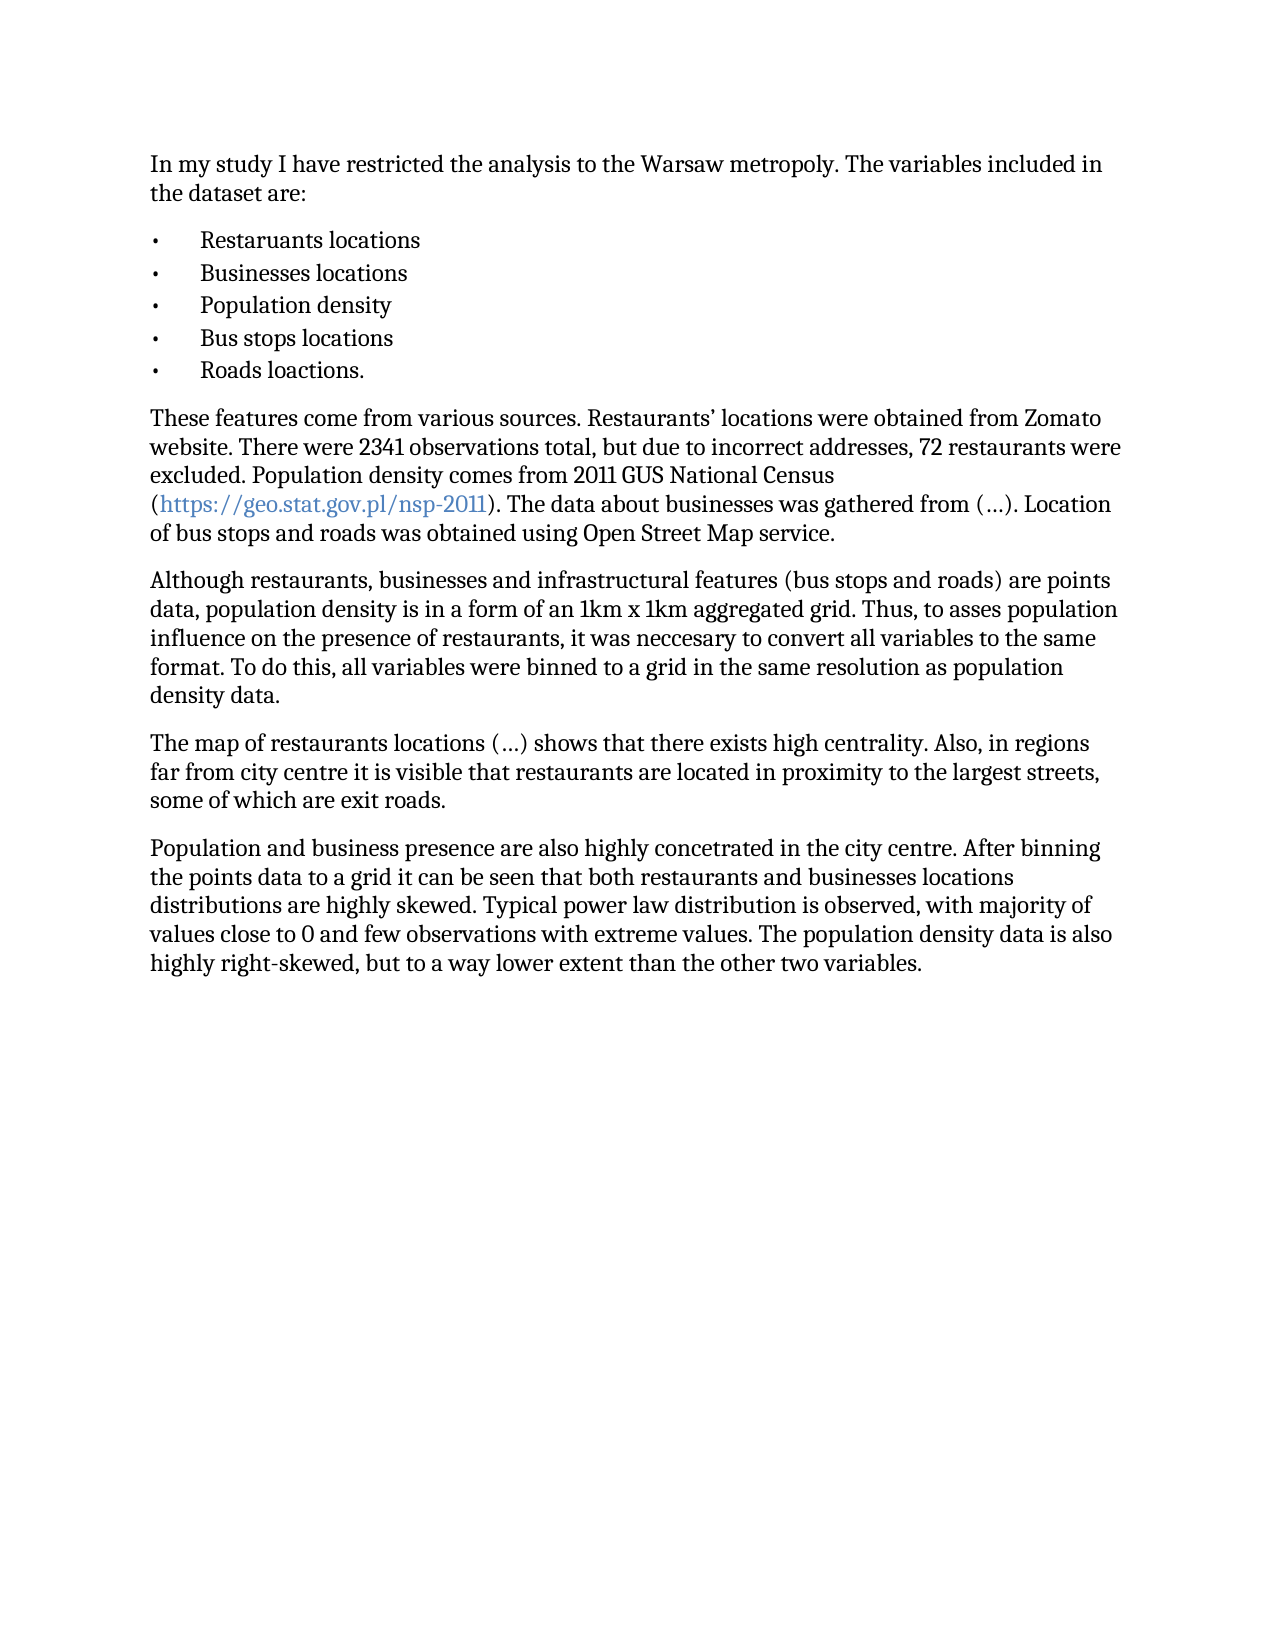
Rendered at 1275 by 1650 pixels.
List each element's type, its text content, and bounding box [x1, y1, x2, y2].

text Although restaurants, businesses and infrastructural features (bus stops and roads) are points data, population density is in a form of an 1km x 1km aggregated grid. Thus, to asses population influence on the presence of restaurants, it was neccesary to convert all variables to the same format. To do this, all variables were binned to a grid in the same resolution as population density data. [150, 566, 1125, 710]
list Roads loactions. [150, 356, 1125, 385]
text These features come from various sources. Restaurants’ locations were obtained from Zomato website. There were 2341 observations total, but due to incorrect addresses, 72 restaurants were excluded. Population density comes from 2011 GUS National Census (https://geo.stat.gov.pl/nsp-2011). The data about businesses was gathered from (…). Location of bus stops and roads was obtained using Open Street Map service. [150, 404, 1125, 547]
list Businesses locations [150, 259, 1125, 287]
list Population density [150, 291, 1125, 320]
text Population and business presence are also highly concetrated in the city centre. After binning the points data to a grid it can be seen that both restaurants and businesses locations distributions are highly skewed. Typical power law distribution is observed, with majority of values close to 0 and few observations with extreme values. The population density data is also highly right-skewed, but to a way lower extent than the other two variables. [150, 834, 1125, 977]
list Restaruants locations [150, 226, 1125, 255]
text In my study I have restricted the analysis to the Warsaw metropoly. The variables included in the dataset are: [150, 150, 1125, 207]
list Bus stops locations [150, 324, 1125, 352]
text The map of restaurants locations (…) shows that there exists high centrality. Also, in regions far from city centre it is visible that restaurants are located in proximity to the largest streets, some of which are exit roads. [150, 729, 1125, 815]
